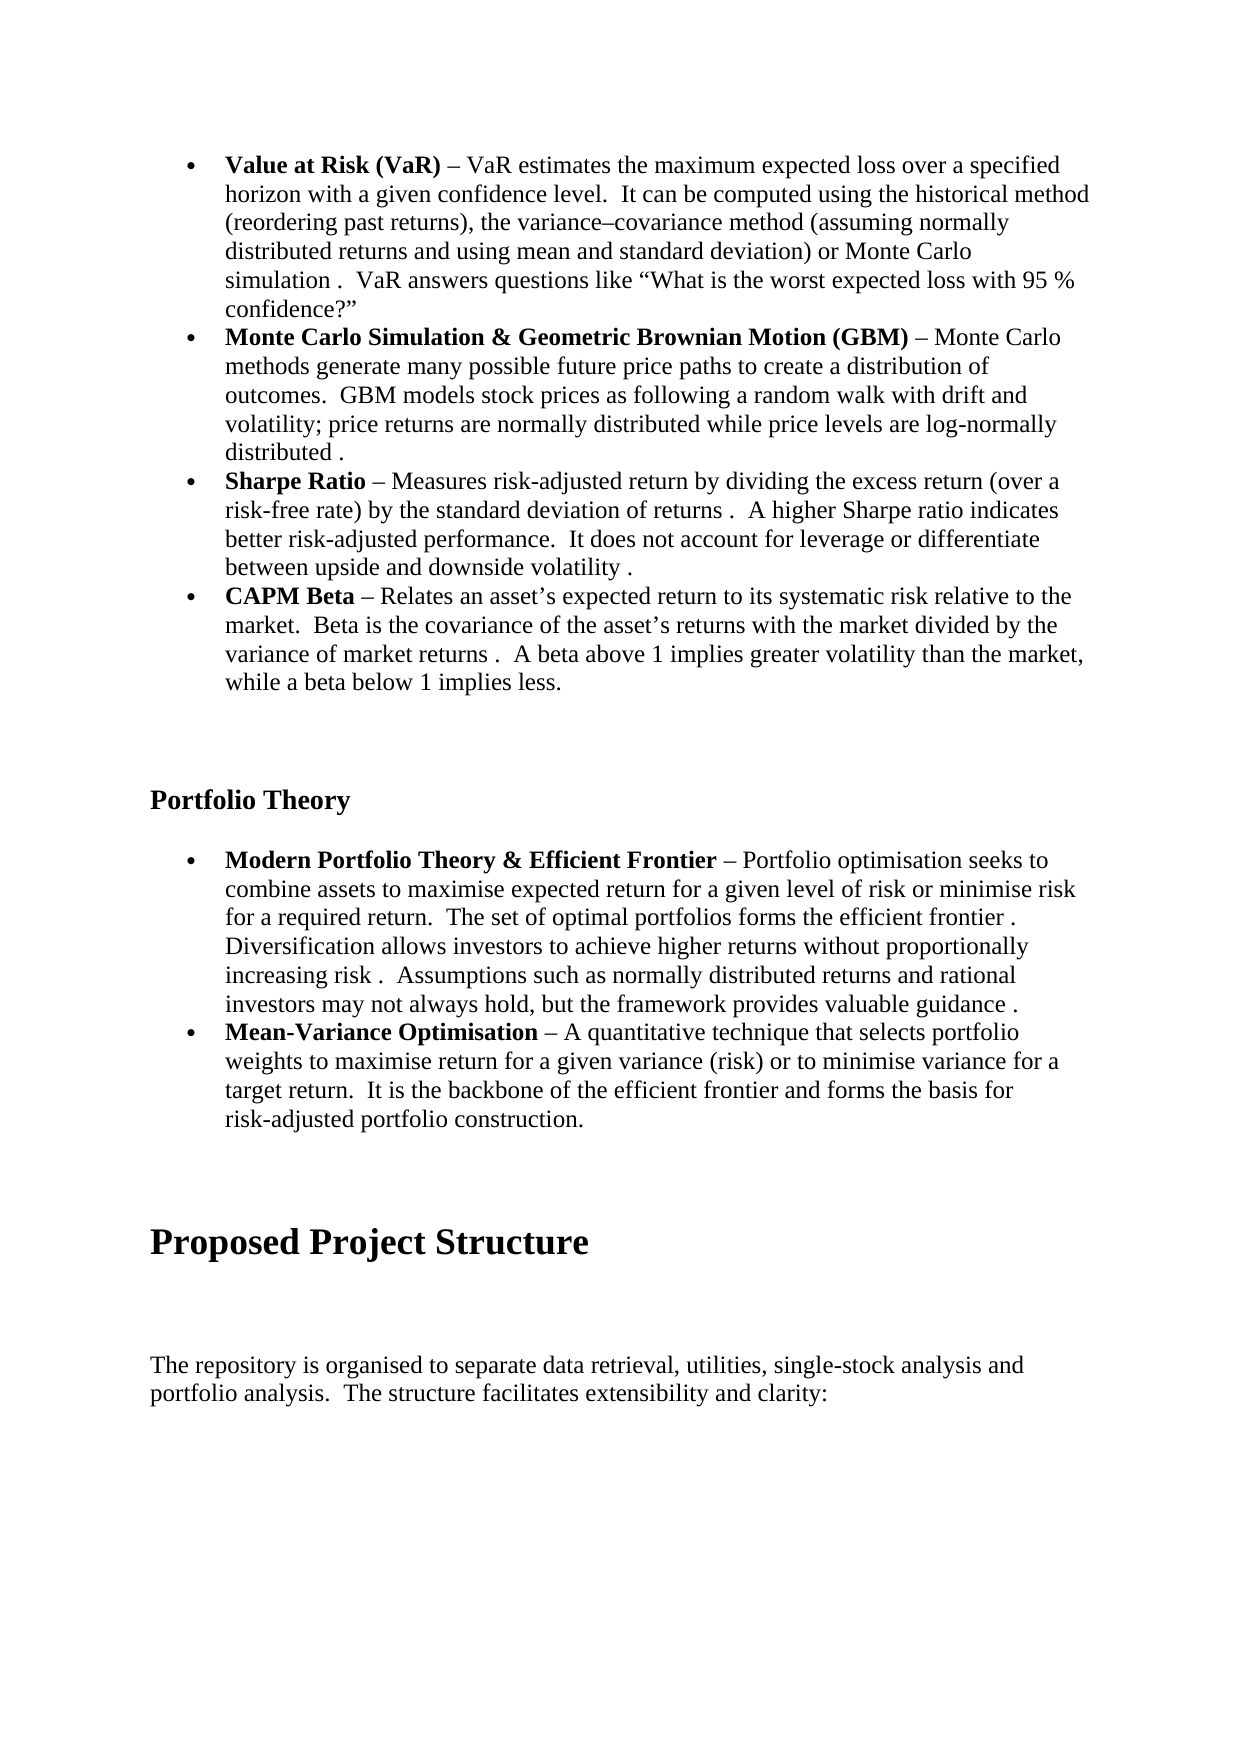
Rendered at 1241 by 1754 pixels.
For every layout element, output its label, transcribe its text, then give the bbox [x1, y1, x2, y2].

text Proposed Project Structure [150, 1219, 1090, 1263]
text The repository is organised to separate data retrieval, utilities, single-stock analysis and portfolio analysis. The structure facilitates extensibility and clarity: [150, 1350, 1090, 1407]
list CAPM Beta – Relates an asset’s expected return to its systematic risk relative to the market. Beta is the covariance of the asset’s returns with the market divided by the variance of market returns . A beta above 1 implies greater volatility than the market, while a beta below 1 implies less. [187, 581, 1090, 696]
text Portfolio Theory [150, 783, 1090, 816]
list Monte Carlo Simulation & Geometric Brownian Motion (GBM) – Monte Carlo methods generate many possible future price paths to create a distribution of outcomes. GBM models stock prices as following a random walk with drift and volatility; price returns are normally distributed while price levels are log-normally distributed . [187, 322, 1090, 466]
list Modern Portfolio Theory & Efficient Frontier – Portfolio optimisation seeks to combine assets to maximise expected return for a given level of risk or minimise risk for a required return. The set of optimal portfolios forms the efficient frontier . Diversification allows investors to achieve higher returns without proportionally increasing risk . Assumptions such as normally distributed returns and rational investors may not always hold, but the framework provides valuable guidance . [187, 845, 1090, 1017]
list Value at Risk (VaR) – VaR estimates the maximum expected loss over a specified horizon with a given confidence level. It can be computed using the historical method (reordering past returns), the variance–covariance method (assuming normally distributed returns and using mean and standard deviation) or Monte Carlo simulation . VaR answers questions like “What is the worst expected loss with 95 % confidence?” [187, 150, 1090, 322]
list Sharpe Ratio – Measures risk-adjusted return by dividing the excess return (over a risk-free rate) by the standard deviation of returns . A higher Sharpe ratio indicates better risk-adjusted performance. It does not account for leverage or differentiate between upside and downside volatility . [187, 466, 1090, 581]
list Mean-Variance Optimisation – A quantitative technique that selects portfolio weights to maximise return for a given variance (risk) or to minimise variance for a target return. It is the backbone of the efficient frontier and forms the basis for risk-adjusted portfolio construction. [187, 1017, 1090, 1132]
